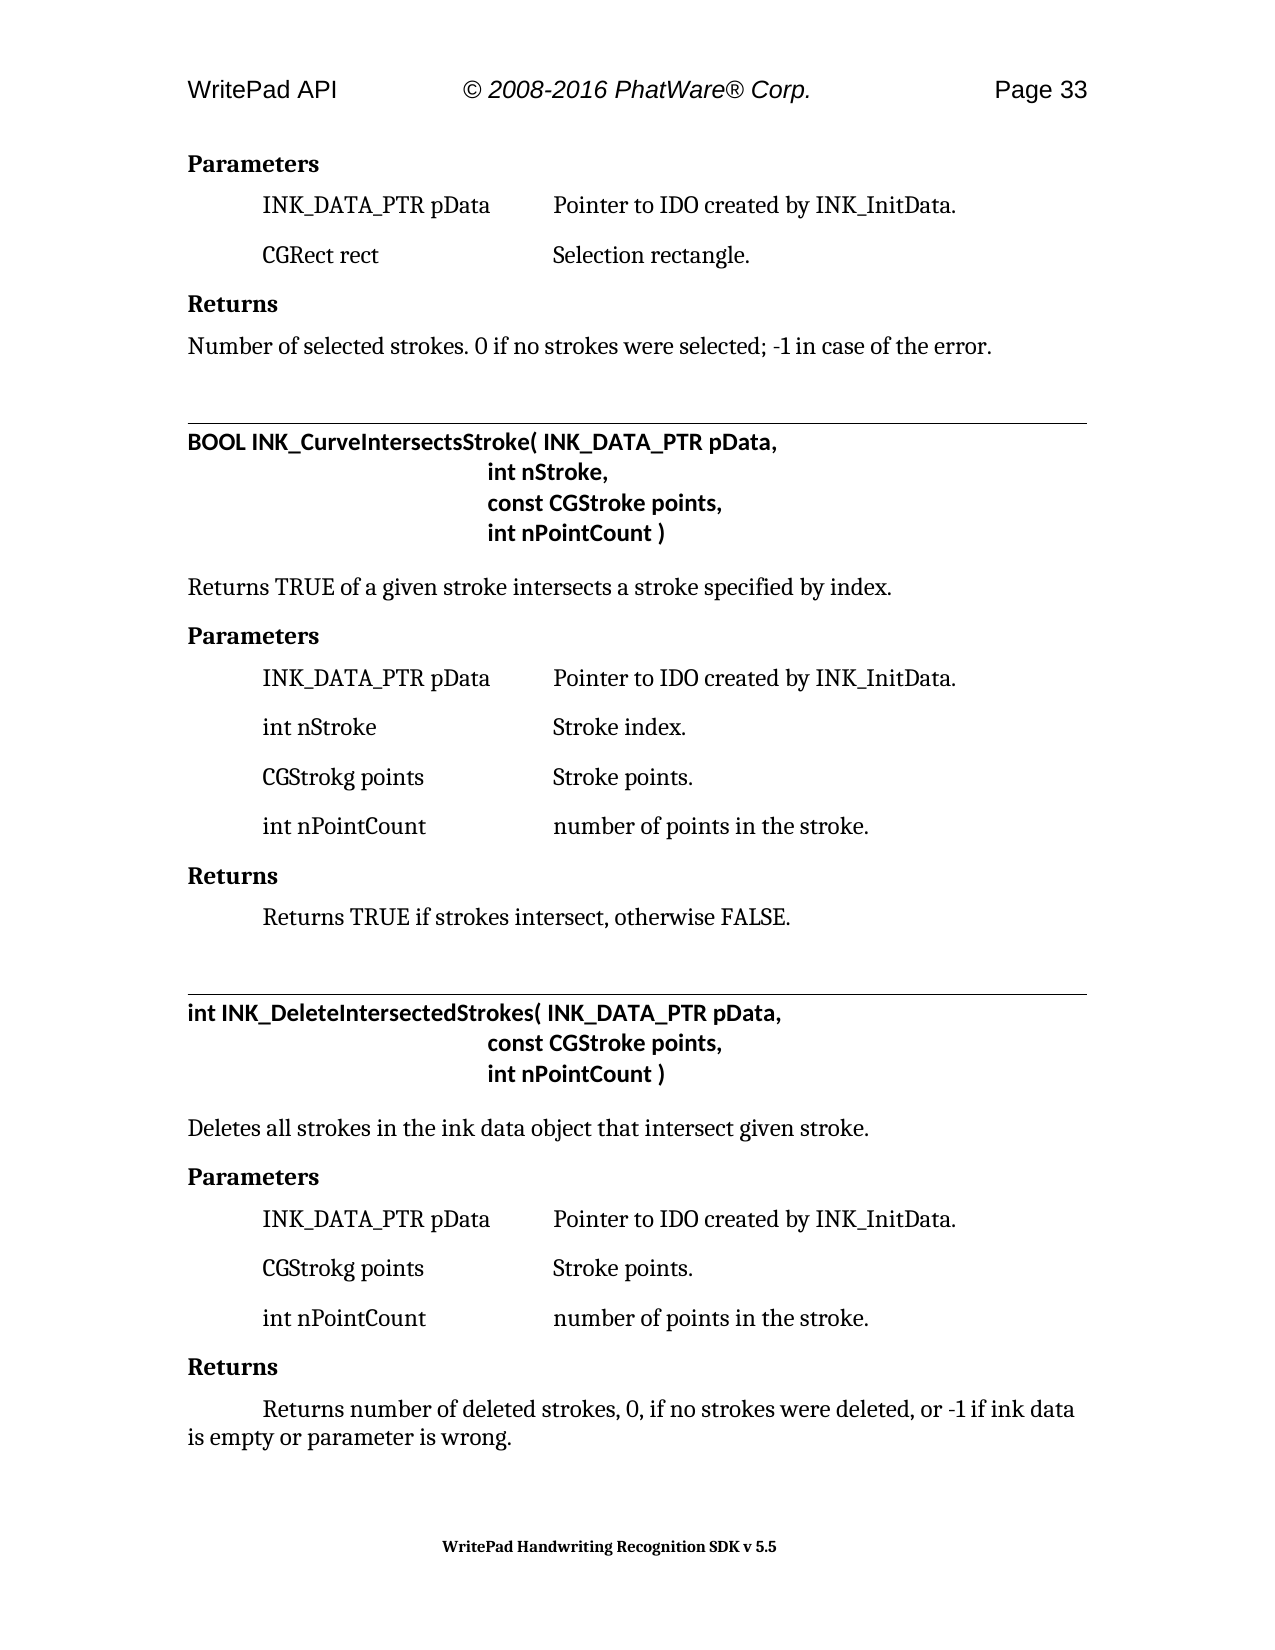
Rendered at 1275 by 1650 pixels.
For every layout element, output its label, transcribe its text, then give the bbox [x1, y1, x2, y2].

text CGRect rect Selection rectangle. [262, 241, 1087, 269]
text Parameters [187, 622, 1087, 651]
text Parameters [187, 150, 1087, 179]
text int nPointCount number of points in the stroke. [262, 1304, 1087, 1332]
text int nPointCount number of points in the stroke. [262, 812, 1087, 841]
text CGStrokg points Stroke points. [262, 1254, 1087, 1283]
text Deletes all strokes in the ink data object that intersect given stroke. [187, 1114, 1087, 1142]
text CGStrokg points Stroke points. [262, 763, 1087, 791]
text int nStroke Stroke index. [262, 713, 1087, 742]
text Returns [187, 1353, 1087, 1382]
text INK_DATA_PTR pData Pointer to IDO created by INK_InitData. [262, 1204, 1087, 1233]
text Returns TRUE of a given stroke intersects a stroke specified by index. [187, 573, 1087, 601]
text Number of selected strokes. 0 if no strokes were selected; -1 in case of the error. [187, 332, 1087, 360]
text Returns [187, 862, 1087, 891]
text INK_DATA_PTR pData Pointer to IDO created by INK_InitData. [262, 663, 1087, 692]
text INK_DATA_PTR pData Pointer to IDO created by INK_InitData. [262, 191, 1087, 220]
subtitle int INK_DeleteIntersectedStrokes( INK_DATA_PTR pData, const CGStroke points, int nPointCount ) [187, 995, 1087, 1089]
text Parameters [187, 1163, 1087, 1192]
text Returns number of deleted strokes, 0, if no strokes were deleted, or -1 if ink data is empty or parameter is wrong. [187, 1394, 1087, 1452]
text Returns [187, 290, 1087, 319]
subtitle BOOL INK_CurveIntersectsStroke( INK_DATA_PTR pData, int nStroke, const CGStroke points, int nPointCount ) [187, 424, 1087, 548]
text Returns TRUE if strokes intersect, otherwise FALSE. [187, 903, 1087, 932]
